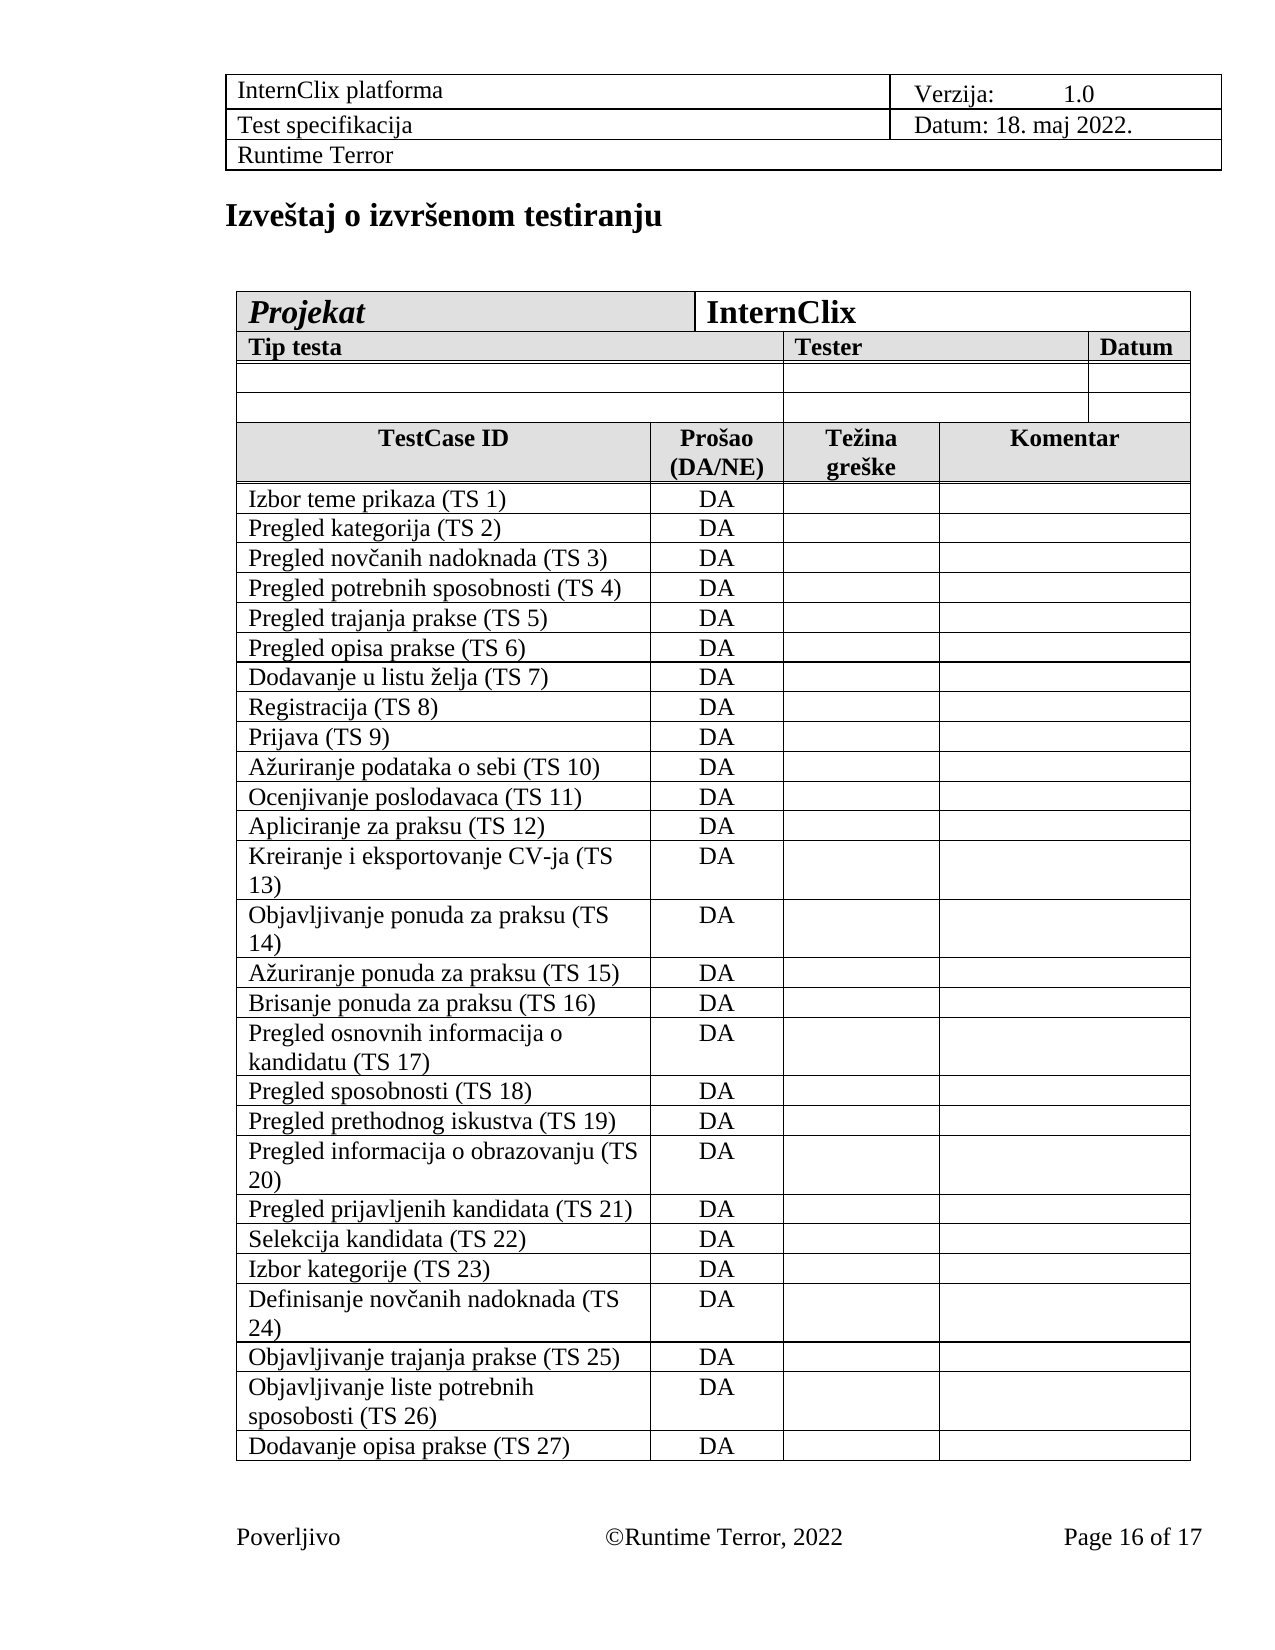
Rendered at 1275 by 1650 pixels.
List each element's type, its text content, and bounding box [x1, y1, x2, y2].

table_cell DA [651, 1076, 783, 1105]
table_cell [784, 573, 939, 602]
table_cell Prošao (DA/NE) [651, 423, 783, 481]
table_cell [784, 1372, 939, 1430]
table_cell [940, 1195, 1190, 1223]
table_cell Datum [1089, 332, 1190, 360]
table_cell DA [651, 692, 783, 721]
table_cell Pregled trajanja prakse (TS 5) [237, 603, 650, 632]
table_cell Definisanje novčanih nadoknada (TS 24) [237, 1284, 650, 1341]
text Izveštaj o izvršenom testiranju [225, 195, 1125, 234]
table_cell TestCase ID [237, 423, 650, 481]
table_cell [940, 1136, 1190, 1193]
table_cell [940, 1106, 1190, 1135]
table_cell [940, 692, 1190, 721]
table_cell [940, 603, 1190, 632]
table_cell Objavljivanje trajanja prakse (TS 25) [237, 1343, 650, 1371]
table_cell DA [651, 1431, 783, 1459]
table_cell [940, 633, 1190, 661]
table_cell [940, 543, 1190, 572]
table_cell DA [651, 573, 783, 602]
table_cell Izbor kategorije (TS 23) [237, 1254, 650, 1283]
table_cell [784, 1224, 939, 1253]
table_cell [237, 393, 783, 422]
table_cell [784, 364, 1088, 392]
table_cell Pregled novčanih nadoknada (TS 3) [237, 543, 650, 572]
table_cell Težina greške [784, 423, 939, 481]
table_cell [784, 514, 939, 542]
table_cell Ažuriranje podataka o sebi (TS 10) [237, 752, 650, 781]
table_cell Tester [784, 332, 1088, 360]
table_cell [940, 958, 1190, 987]
table_cell [784, 988, 939, 1017]
table_cell Pregled potrebnih sposobnosti (TS 4) [237, 573, 650, 602]
table_cell [940, 752, 1190, 781]
table_cell [940, 1224, 1190, 1253]
table_cell DA [651, 633, 783, 661]
table_cell DA [651, 782, 783, 810]
table_cell [940, 811, 1190, 840]
table_cell [784, 603, 939, 632]
table_cell DA [651, 1224, 783, 1253]
table_cell [784, 811, 939, 840]
table_cell Prijava (TS 9) [237, 722, 650, 751]
table_cell DA [651, 811, 783, 840]
table_cell Dodavanje u listu želja (TS 7) [237, 663, 650, 691]
table_cell Ažuriranje ponuda za praksu (TS 15) [237, 958, 650, 987]
table_cell DA [651, 1106, 783, 1135]
table_cell DA [651, 1018, 783, 1075]
table_cell [1089, 364, 1190, 392]
table_cell [940, 988, 1190, 1017]
table_cell Selekcija kandidata (TS 22) [237, 1224, 650, 1253]
table_cell Apliciranje za praksu (TS 12) [237, 811, 650, 840]
table_cell Kreiranje i eksportovanje CV-ja (TS 13) [237, 841, 650, 899]
table_cell [940, 1254, 1190, 1283]
table_cell DA [651, 663, 783, 691]
table_cell [940, 1431, 1190, 1459]
table_cell [940, 841, 1190, 899]
table_cell [940, 1076, 1190, 1105]
table_cell Brisanje ponuda za praksu (TS 16) [237, 988, 650, 1017]
table_cell Pregled prethodnog iskustva (TS 19) [237, 1106, 650, 1135]
table_cell Dodavanje opisa prakse (TS 27) [237, 1431, 650, 1459]
table_cell [940, 514, 1190, 542]
table_cell Registracija (TS 8) [237, 692, 650, 721]
table_cell DA [651, 1284, 783, 1341]
table_cell [940, 1343, 1190, 1371]
table_cell Komentar [940, 423, 1190, 481]
table_cell Objavljivanje ponuda za praksu (TS 14) [237, 900, 650, 957]
table_cell DA [651, 958, 783, 987]
table_cell [784, 1431, 939, 1459]
table_cell Pregled prijavljenih kandidata (TS 21) [237, 1195, 650, 1223]
table_cell Izbor teme prikaza (TS 1) [237, 484, 650, 512]
table_cell [784, 782, 939, 810]
table_cell Objavljivanje liste potrebnih sposobosti (TS 26) [237, 1372, 650, 1430]
table_cell DA [651, 752, 783, 781]
table_cell DA [651, 1136, 783, 1193]
table_cell DA [651, 484, 783, 512]
table_cell [784, 1254, 939, 1283]
table_cell [237, 364, 783, 392]
table_cell [784, 752, 939, 781]
table_cell DA [651, 841, 783, 899]
table_cell [784, 1106, 939, 1135]
table_cell [940, 900, 1190, 957]
table_cell Pregled osnovnih informacija o kandidatu (TS 17) [237, 1018, 650, 1075]
table_cell DA [651, 1195, 783, 1223]
table_cell [784, 393, 1088, 422]
table_cell DA [651, 1372, 783, 1430]
table_cell [784, 633, 939, 661]
table_cell DA [651, 988, 783, 1017]
table_cell DA [651, 1254, 783, 1283]
table_cell [1089, 393, 1190, 422]
table_cell [784, 1136, 939, 1193]
table_cell [940, 722, 1190, 751]
table_header Projekat [237, 292, 694, 331]
table_header InternClix [696, 292, 1190, 331]
table_cell Tip testa [237, 332, 783, 360]
table_cell Pregled sposobnosti (TS 18) [237, 1076, 650, 1105]
table_cell [784, 543, 939, 572]
table_cell [940, 484, 1190, 512]
table_cell DA [651, 1343, 783, 1371]
table_cell [940, 663, 1190, 691]
table_cell Pregled opisa prakse (TS 6) [237, 633, 650, 661]
table_cell DA [651, 603, 783, 632]
table_cell [784, 1076, 939, 1105]
table_cell [940, 1372, 1190, 1430]
table_cell DA [651, 722, 783, 751]
table_cell [940, 782, 1190, 810]
table_cell [784, 1018, 939, 1075]
table_cell Pregled informacija o obrazovanju (TS 20) [237, 1136, 650, 1193]
table_cell Pregled kategorija (TS 2) [237, 514, 650, 542]
table_cell [784, 484, 939, 512]
table_cell [784, 958, 939, 987]
table_cell [940, 573, 1190, 602]
table_cell [784, 692, 939, 721]
table_cell DA [651, 543, 783, 572]
table_cell [940, 1018, 1190, 1075]
table_cell [784, 900, 939, 957]
table_cell DA [651, 514, 783, 542]
table_cell [784, 841, 939, 899]
table_cell [784, 722, 939, 751]
table_cell [784, 1343, 939, 1371]
table_cell Ocenjivanje poslodavaca (TS 11) [237, 782, 650, 810]
table_cell [784, 663, 939, 691]
table_cell [784, 1284, 939, 1341]
table_cell DA [651, 900, 783, 957]
table_cell [940, 1284, 1190, 1341]
table_cell [784, 1195, 939, 1223]
